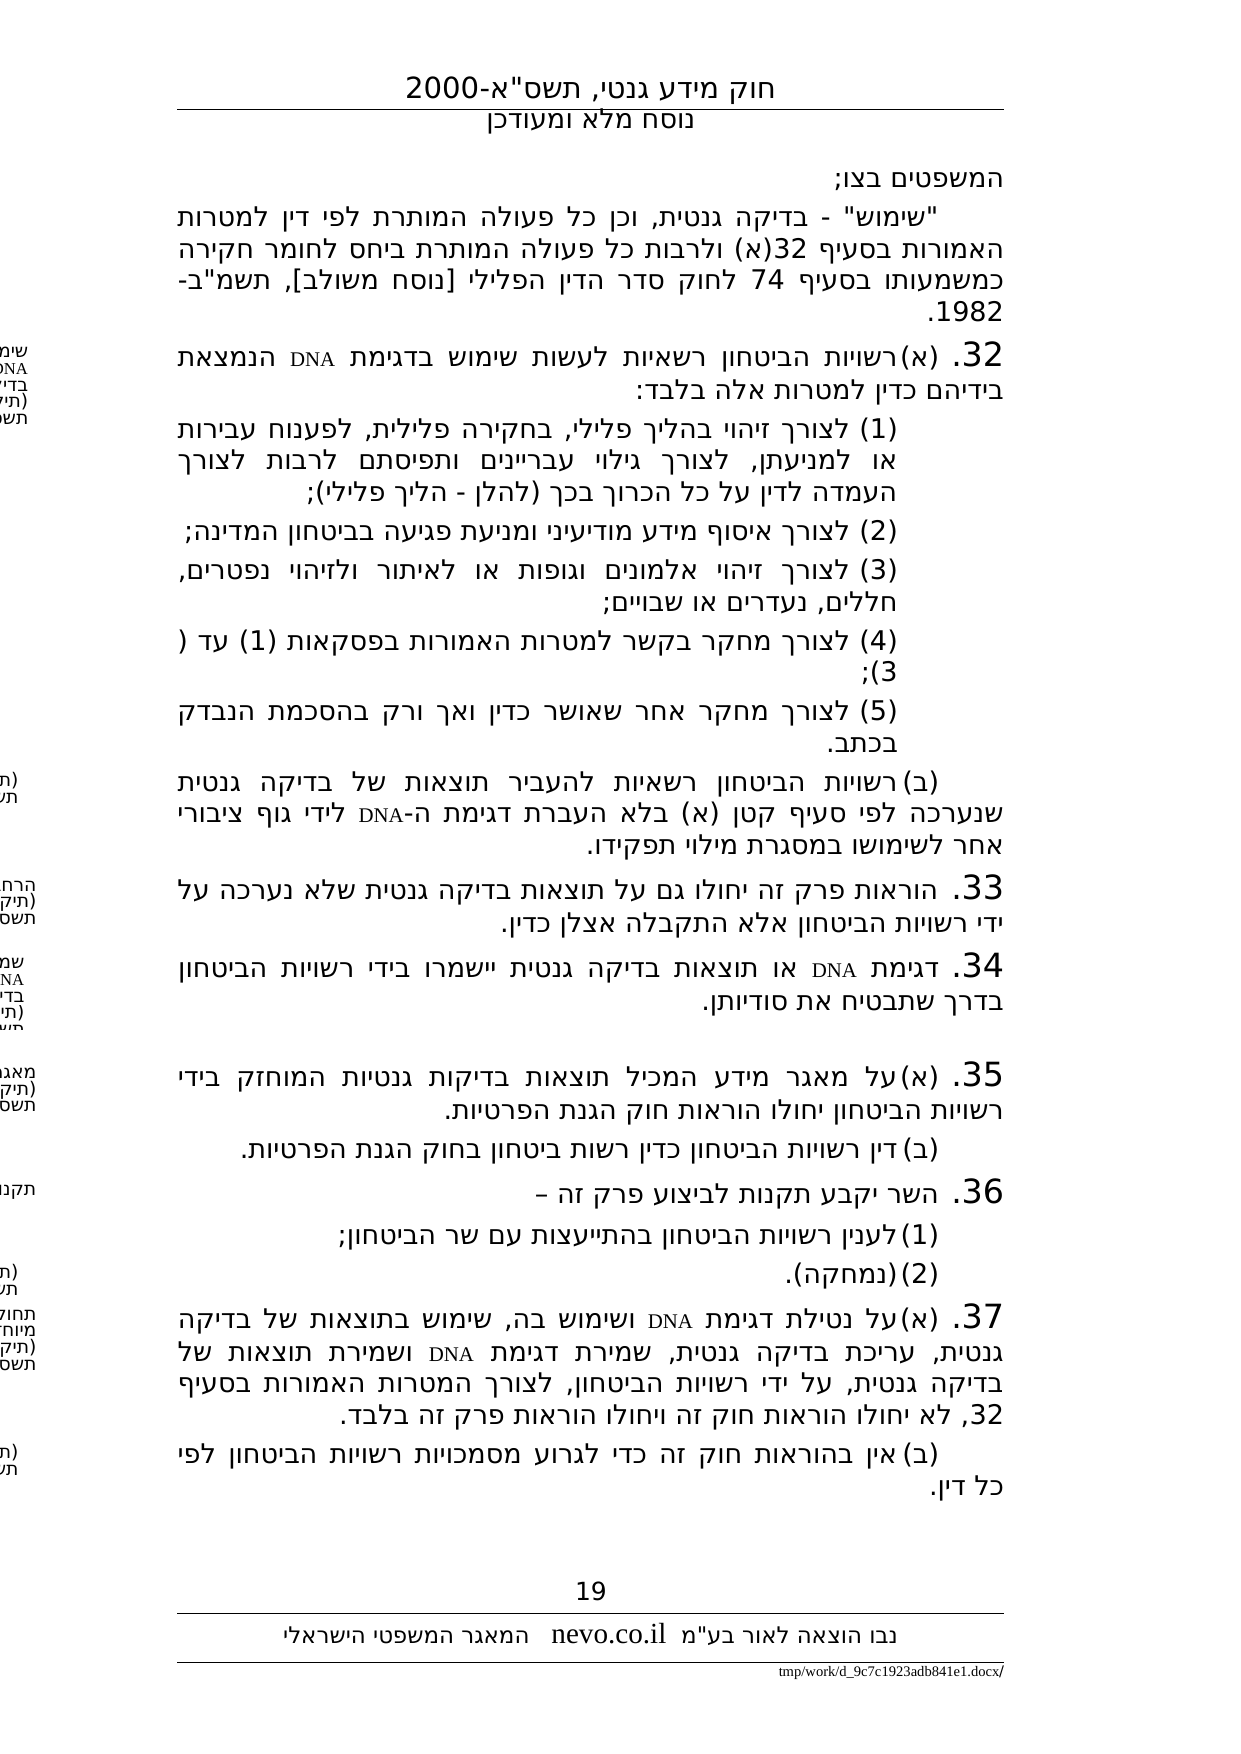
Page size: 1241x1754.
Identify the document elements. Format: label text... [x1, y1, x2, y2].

text (ב) דין רשויות הביטחון כדין רשות ביטחון בחוק הגנת הפרטיות. [177, 1134, 1004, 1165]
text 33. הוראות פרק זה יחולו גם על תוצאות בדיקה גנטית שלא נערכה על ידי רשויות הביטחון אלא התקבלה אצלן כדין. [177, 868, 1004, 939]
text (ב) רשויות הביטחון רשאיות להעביר תוצאות של בדיקה גנטית שנערכה לפי סעיף קטן (א) בלא העברת דגימת ה-DNA לידי גוף ציבורי אחר לשימושו במסגרת מילוי תפקידו. [177, 766, 1004, 861]
text (3) לצורך זיהוי אלמונים וגופות או לאיתור ולזיהוי נפטרים, חללים, נעדרים או שבויים; [177, 554, 898, 617]
text 34. דגימת DNA או תוצאות בדיקה גנטית יישמרו בידי רשויות הביטחון בדרך שתבטיח את סודיותן. [177, 946, 1004, 1017]
text (2) (נמחקה). [177, 1258, 939, 1290]
text 37. (א) על נטילת דגימת DNA ושימוש בה, שימוש בתוצאות של בדיקה גנטית, עריכת בדיקה גנטית, שמירת דגימת DNA ושמירת תוצאות של בדיקה גנטית, על ידי רשויות הביטחון, לצורך המטרות האמורות בסעיף 32, לא יחולו הוראות חוק זה ויחולו הוראות פרק זה בלבד. [177, 1297, 1004, 1431]
text (ב) אין בהוראות חוק זה כדי לגרוע מסמכויות רשויות הביטחון לפי כל דין. [177, 1438, 1004, 1501]
text (1) לענין רשויות הביטחון בהתייעצות עם שר הביטחון; [177, 1219, 939, 1251]
text (5) לצורך מחקר אחר שאושר כדין ואך ורק בהסכמת הנבדק בכתב. [177, 696, 898, 759]
text "שימוש" - בדיקה גנטית, וכן כל פעולה המותרת לפי דין למטרות האמורות בסעיף 32(א) ולרבות כל פעולה המותרת ביחס לחומר חקירה כמשמעותו בסעיף 74 לחוק סדר הדין הפלילי [נוסח משולב], תשמ"ב-1982. [177, 201, 1004, 328]
text 36. השר יקבע תקנות לביצוע פרק זה – [177, 1173, 1004, 1212]
text (4) לצורך מחקר בקשר למטרות האמורות בפסקאות (1) עד (3); [177, 625, 898, 688]
text 32. (א) רשויות הביטחון רשאיות לעשות שימוש בדגימת DNA הנמצאת בידיהם כדין למטרות אלה בלבד: [177, 335, 1004, 406]
text (1) לצורך זיהוי בהליך פלילי, בחקירה פלילית, לפענוח עבירות או למניעתן, לצורך גילוי עבריינים ותפיסתם לרבות לצורך העמדה לדין על כל הכרוך בכך (להלן - הליך פלילי); [177, 413, 898, 508]
text 35. (א) על מאגר מידע המכיל תוצאות בדיקות גנטיות המוחזק בידי רשויות הביטחון יחולו הוראות חוק הגנת הפרטיות. [177, 1056, 1004, 1126]
text (2) לצורך איסוף מידע מודיעיני ומניעת פגיעה בביטחון המדינה; [177, 515, 898, 547]
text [177, 162, 1004, 194]
